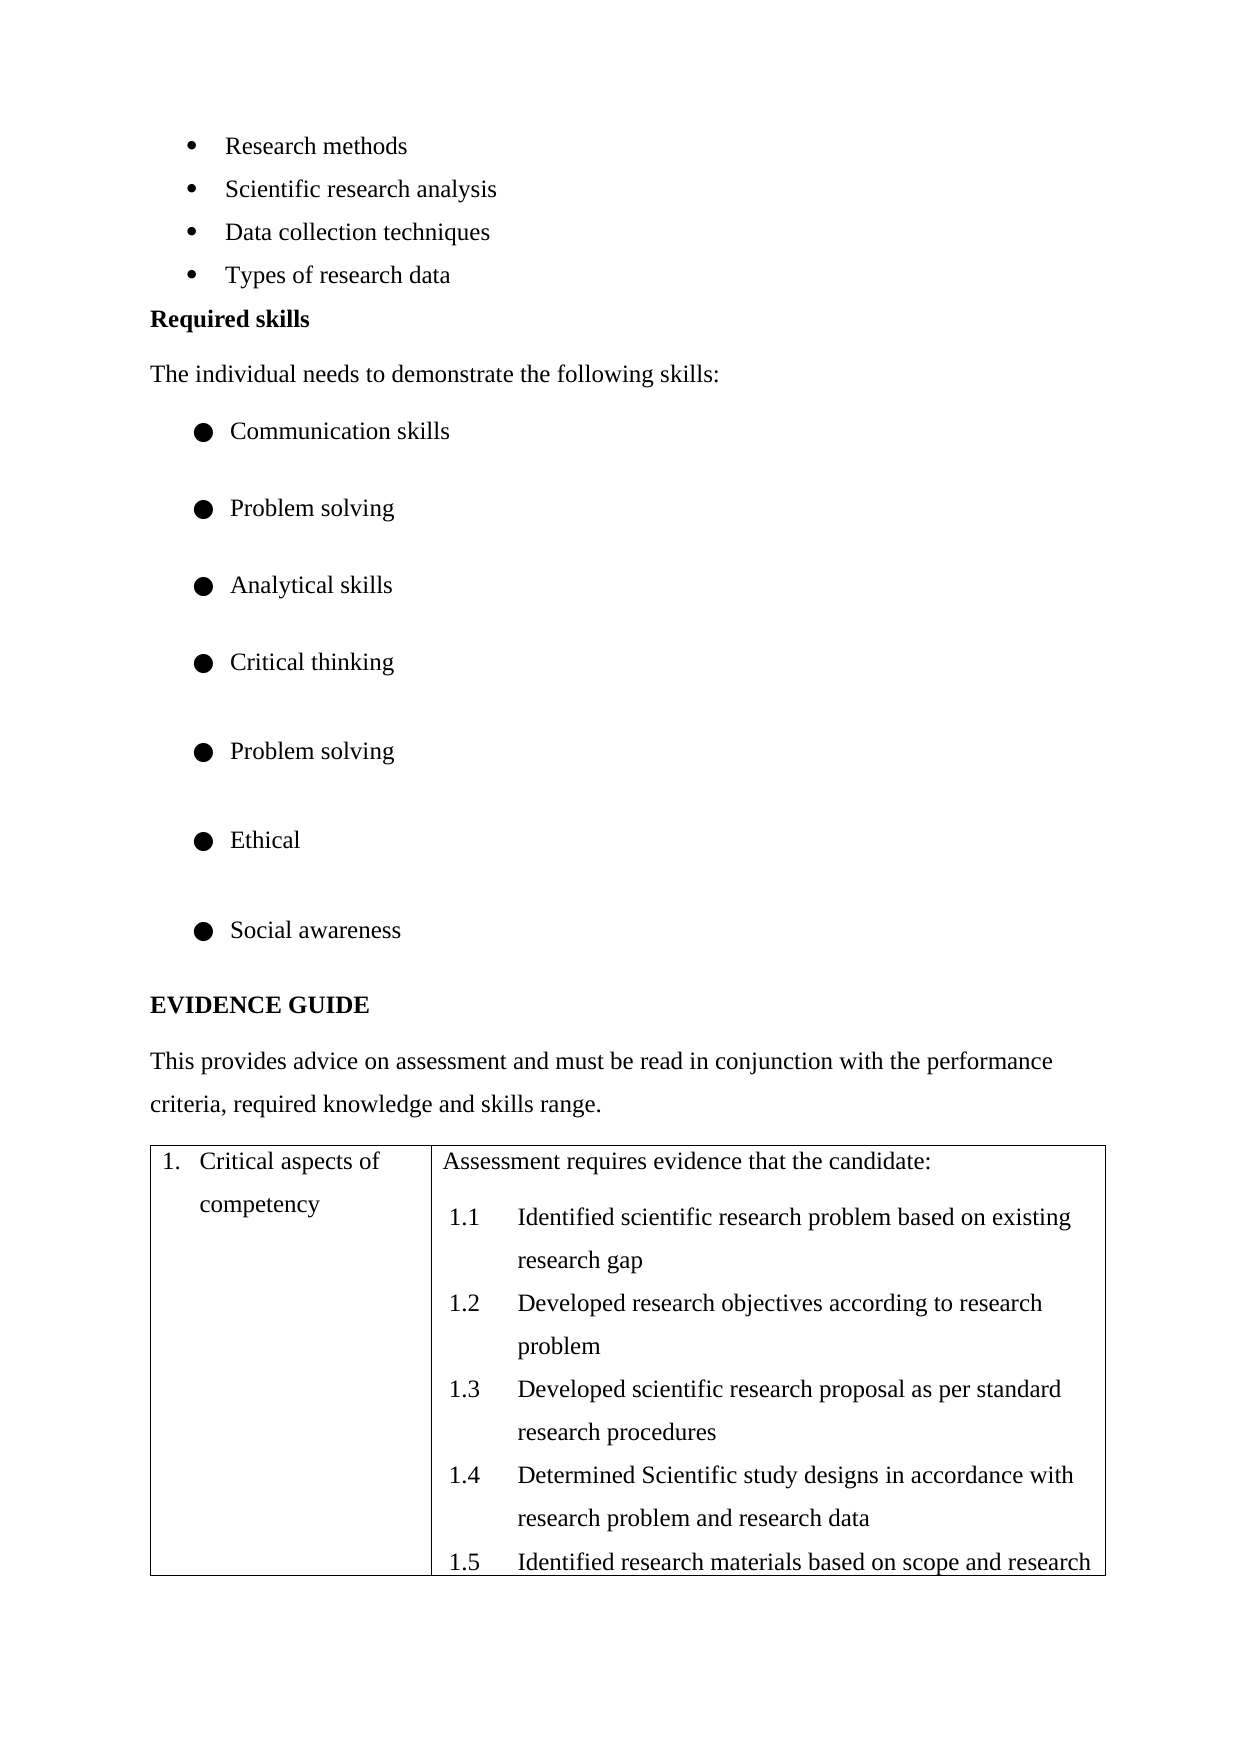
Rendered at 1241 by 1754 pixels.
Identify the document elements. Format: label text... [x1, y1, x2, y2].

list Analytical skills [192, 556, 1090, 607]
list Communication skills [192, 402, 1090, 454]
text This provides advice on assessment and must be read in conjunction with the performance criteria, required knowledge and skills range. [150, 1046, 1090, 1118]
list Problem solving [192, 722, 1090, 774]
text EVIDENCE GUIDE [150, 991, 1090, 1019]
list Ethical [192, 812, 1090, 863]
list Types of research data [187, 261, 1090, 289]
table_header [151, 1146, 431, 1575]
text Required skills [150, 304, 1090, 332]
list Data collection techniques [187, 217, 1090, 246]
list Social awareness [192, 901, 1090, 952]
list Problem solving [192, 479, 1090, 531]
list Research methods [187, 131, 1090, 160]
list Critical thinking [192, 633, 1090, 684]
text The individual needs to demonstrate the following skills: [150, 359, 1090, 388]
list Scientific research analysis [187, 174, 1090, 203]
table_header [432, 1146, 1105, 1575]
